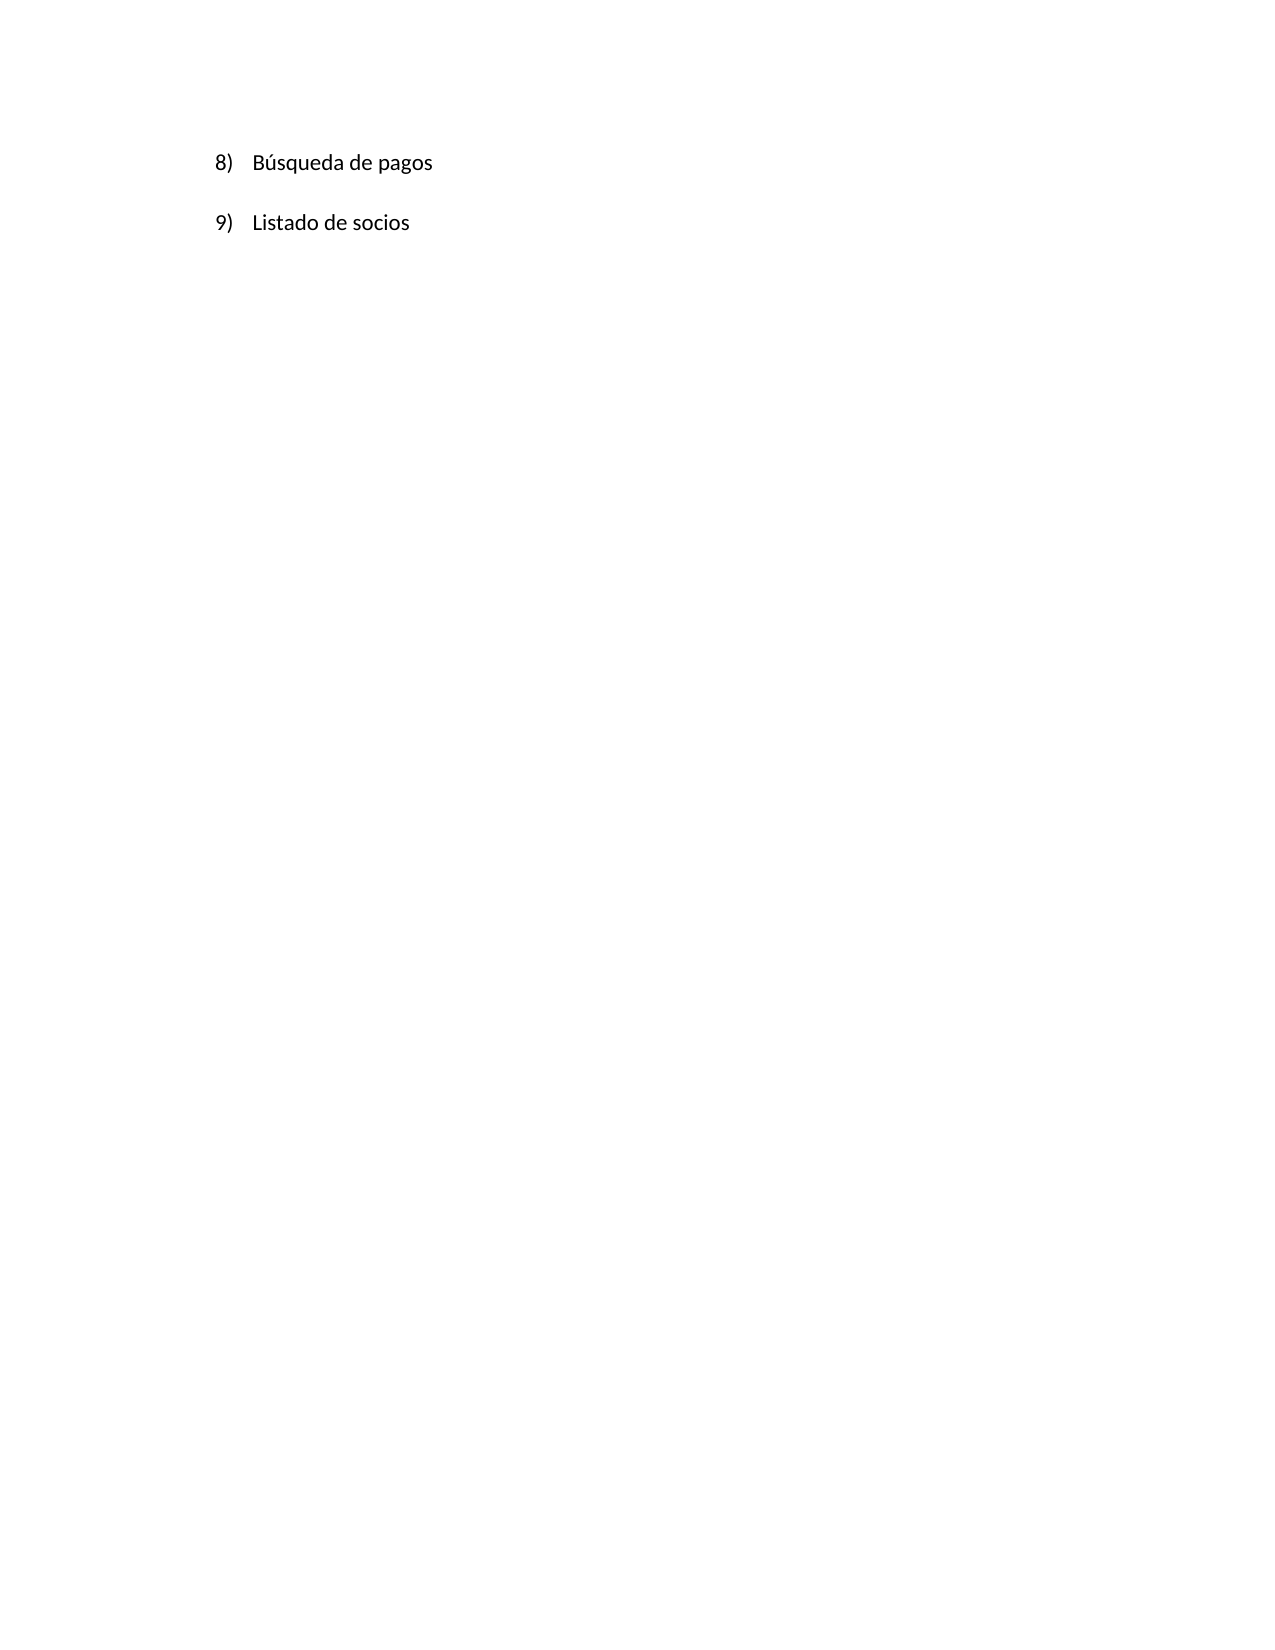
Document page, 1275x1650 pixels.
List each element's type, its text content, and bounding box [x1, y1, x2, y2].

list Búsqueda de pagos [215, 148, 1098, 176]
list Listado de socios [215, 208, 1098, 236]
